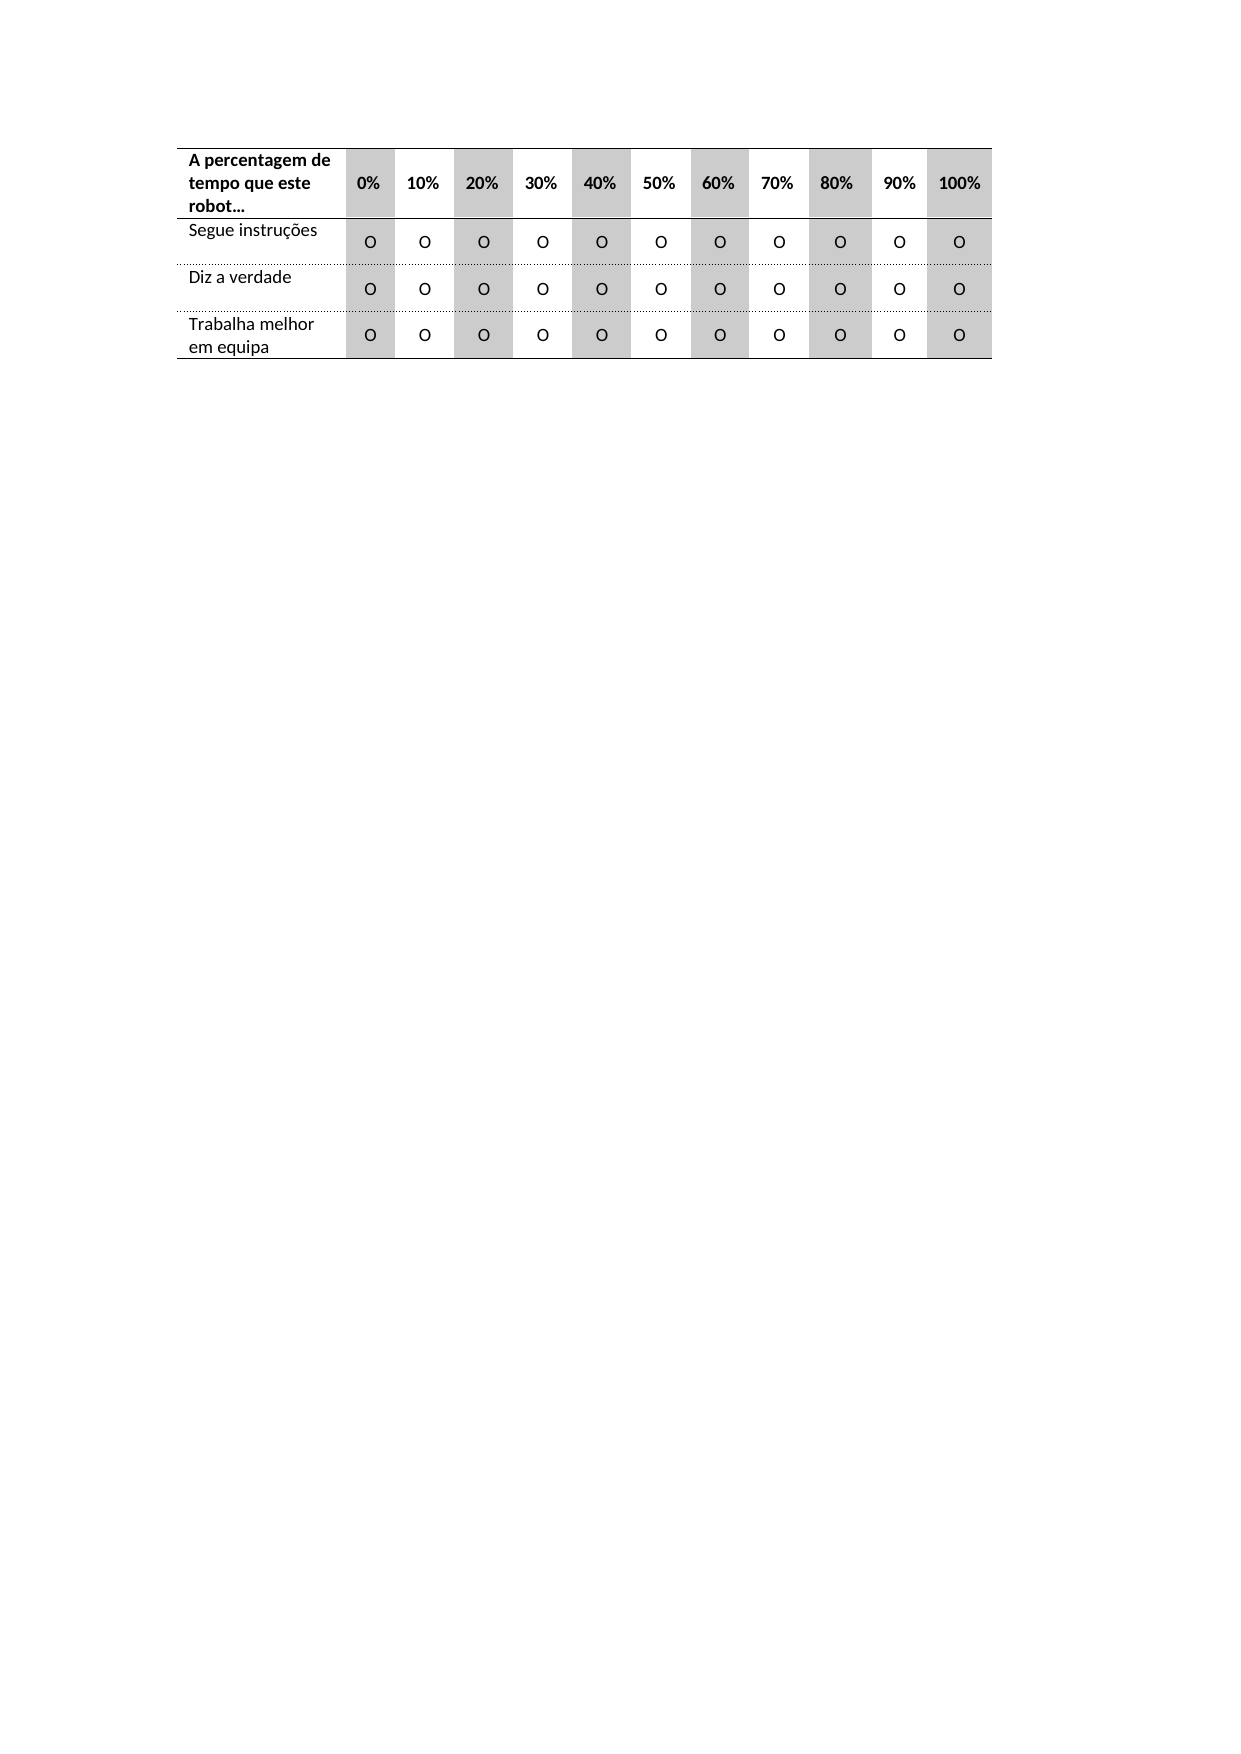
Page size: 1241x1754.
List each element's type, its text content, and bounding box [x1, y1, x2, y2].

table_cell O [691, 311, 749, 358]
table_cell O [454, 219, 513, 264]
table_cell 100% [927, 149, 992, 217]
table_cell O [927, 264, 992, 311]
table_cell O [631, 264, 691, 311]
table_cell O [927, 311, 992, 358]
table_cell 50% [631, 149, 691, 217]
table_cell 10% [395, 149, 454, 217]
table_cell O [572, 311, 631, 358]
table_cell O [927, 219, 992, 264]
table_cell O [346, 264, 395, 311]
table_cell 90% [872, 149, 927, 217]
table_cell Diz a verdade [177, 264, 346, 311]
table_cell 30% [513, 149, 572, 217]
table_cell 0% [346, 149, 395, 217]
table_cell O [872, 219, 927, 264]
table_cell O [346, 311, 395, 358]
table_cell O [809, 311, 872, 358]
table_cell O [750, 219, 809, 264]
table_cell O [691, 264, 749, 311]
table_cell O [346, 219, 395, 264]
table_cell O [691, 219, 749, 264]
table_cell O [750, 264, 809, 311]
table_cell O [572, 264, 631, 311]
table_cell 40% [572, 149, 631, 217]
table_cell 70% [750, 149, 809, 217]
table_cell O [395, 311, 454, 358]
table_cell A percentagem de tempo que este robot… [177, 149, 346, 217]
table_cell O [454, 264, 513, 311]
table_cell 60% [691, 149, 749, 217]
table_cell O [872, 264, 927, 311]
table_cell O [513, 311, 572, 358]
table_cell O [631, 219, 691, 264]
table_cell O [395, 219, 454, 264]
table_cell O [572, 219, 631, 264]
table_cell 80% [809, 149, 872, 217]
table_cell Segue instruções [177, 219, 346, 264]
table_cell O [513, 219, 572, 264]
table_cell Trabalha melhor em equipa [177, 311, 346, 358]
table_cell O [809, 219, 872, 264]
table_cell O [872, 311, 927, 358]
table_cell O [513, 264, 572, 311]
table_cell O [454, 311, 513, 358]
table_cell O [631, 311, 691, 358]
table_cell O [395, 264, 454, 311]
table_cell O [809, 264, 872, 311]
table_cell 20% [454, 149, 513, 217]
table_cell O [750, 311, 809, 358]
